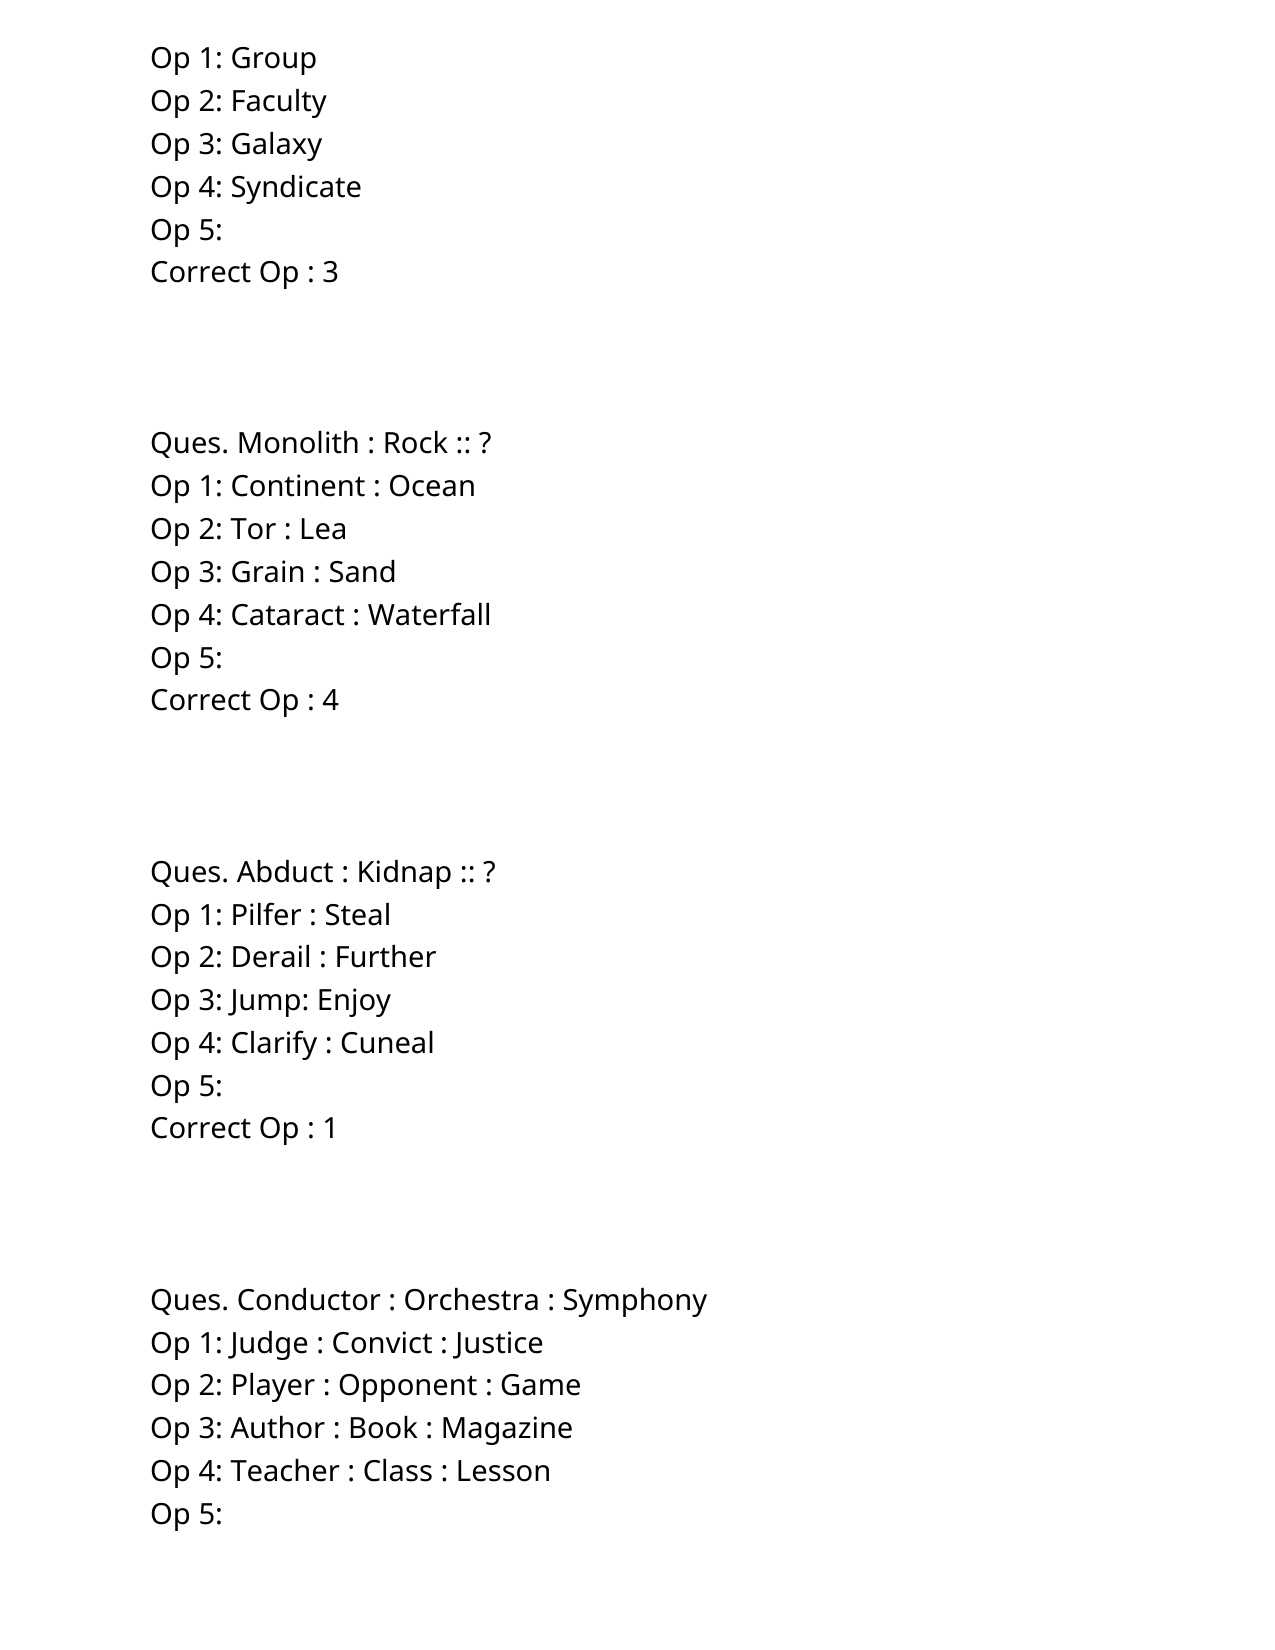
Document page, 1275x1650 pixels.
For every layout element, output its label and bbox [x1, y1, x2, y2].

text [150, 37, 1209, 1533]
